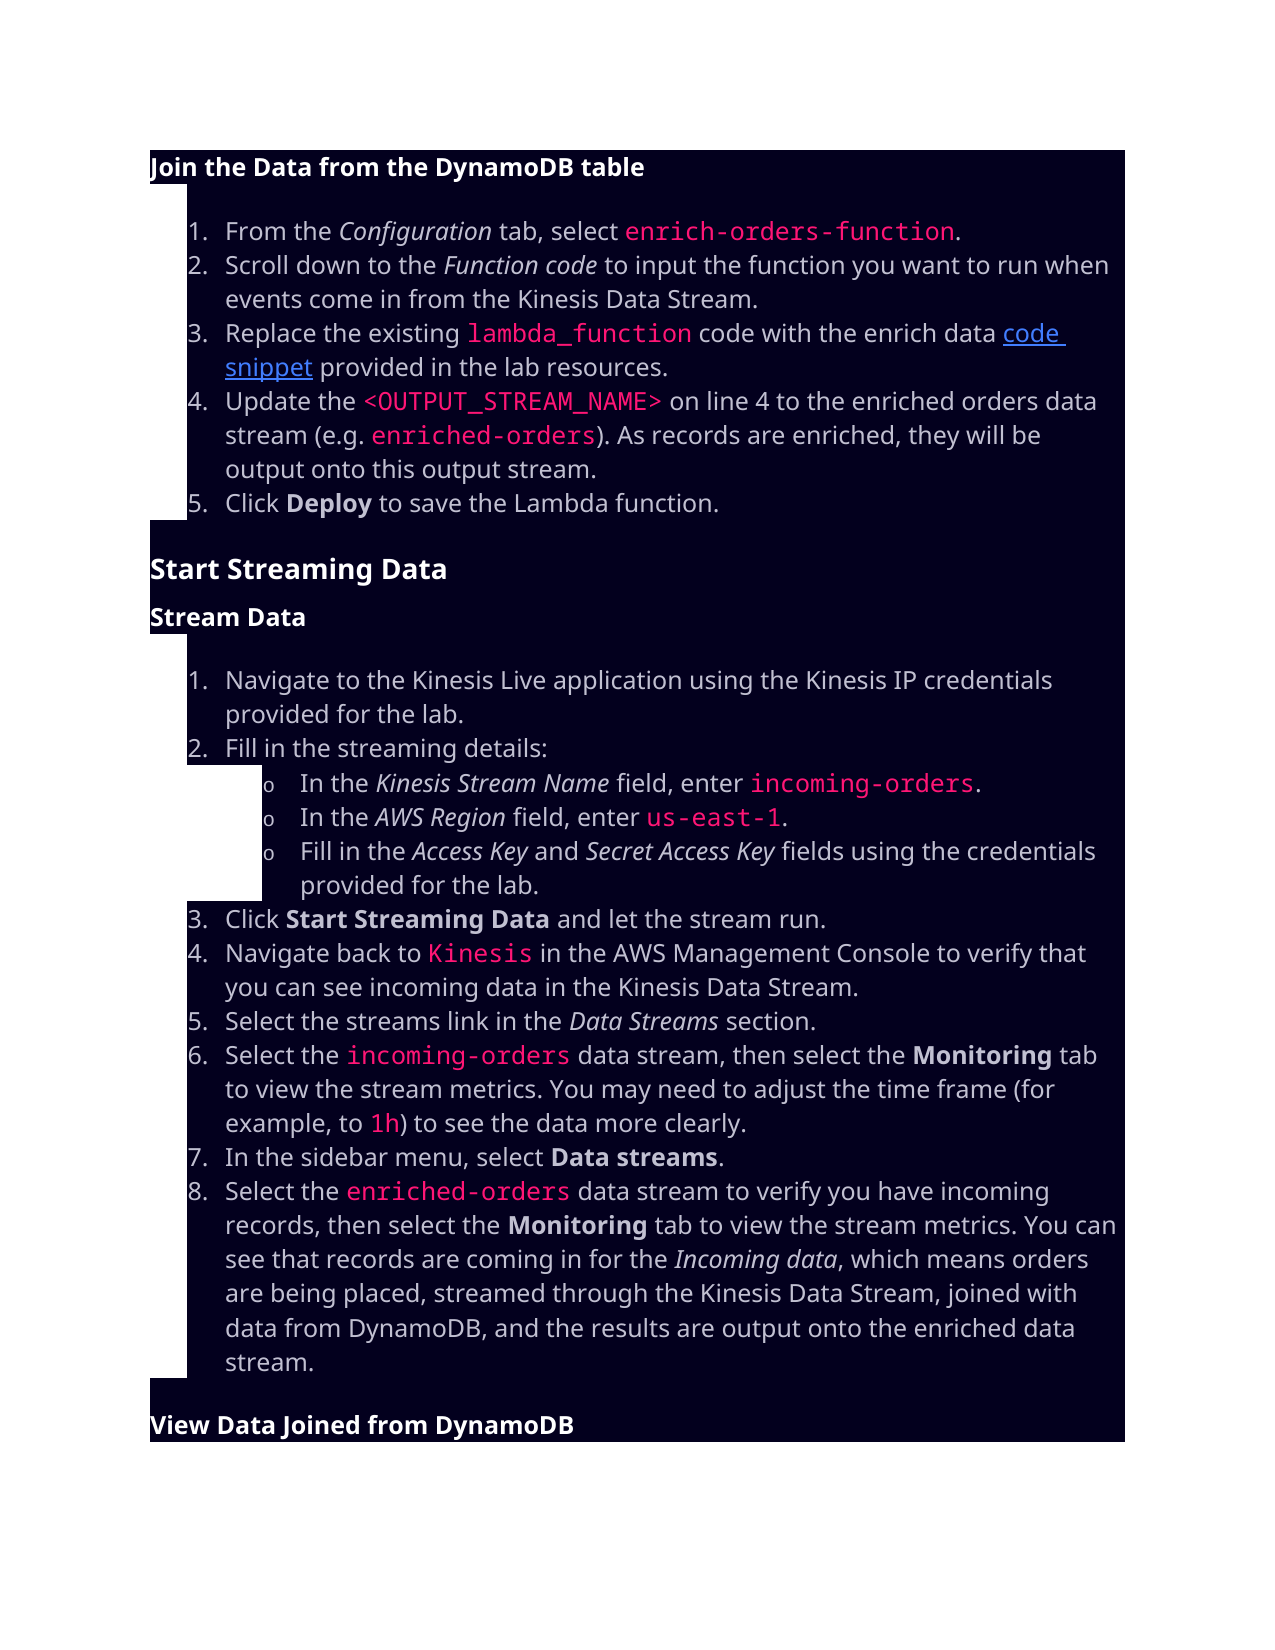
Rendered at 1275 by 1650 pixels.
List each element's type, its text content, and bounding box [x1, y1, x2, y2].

list Select the incoming-orders data stream, then select the Monitoring tab to view the stream metrics. You may need to adjust the time frame (for example, to 1h) to see the data more clearly. [187, 1038, 1125, 1140]
list Replace the existing lambda_function code with the enrich data code snippet provided in the lab resources. [187, 315, 1125, 383]
text Start Streaming Data [150, 549, 1125, 587]
list Select the streams link in the Data Streams section. [187, 1004, 1125, 1038]
text Stream Data [150, 600, 1125, 634]
list Scroll down to the Function code to input the function you want to run when events come in from the Kinesis Data Stream. [187, 247, 1125, 315]
list In the Kinesis Stream Name field, enter incoming-orders. [262, 765, 1125, 799]
list Navigate to the Kinesis Live application using the Kinesis IP credentials provided for the lab. [187, 663, 1125, 731]
list Click Deploy to save the Lambda function. [187, 486, 1125, 520]
list Click Start Streaming Data and let the stream run. [187, 901, 1125, 936]
list Navigate back to Kinesis in the AWS Management Console to verify that you can see incoming data in the Kinesis Data Stream. [187, 936, 1125, 1004]
list From the Configuration tab, select enrich-orders-function. [187, 213, 1125, 247]
list Update the <OUTPUT_STREAM_NAME> on line 4 to the enriched orders data stream (e.g. enriched-orders). As records are enriched, they will be output onto this output stream. [187, 383, 1125, 486]
list Fill in the streaming details: [187, 731, 1125, 765]
list Fill in the Access Key and Secret Access Key fields using the credentials provided for the lab. [262, 833, 1125, 901]
list Select the enriched-orders data stream to verify you have incoming records, then select the Monitoring tab to view the stream metrics. You can see that records are coming in for the Incoming data, which means orders are being placed, streamed through the Kinesis Data Stream, joined with data from DynamoDB, and the results are output onto the enriched data stream. [187, 1174, 1125, 1378]
list In the sidebar menu, select Data streams. [187, 1140, 1125, 1174]
text View Data Joined from DynamoDB [150, 1407, 1125, 1442]
list In the AWS Region field, enter us-east-1. [262, 799, 1125, 833]
text Join the Data from the DynamoDB table [150, 150, 1125, 184]
